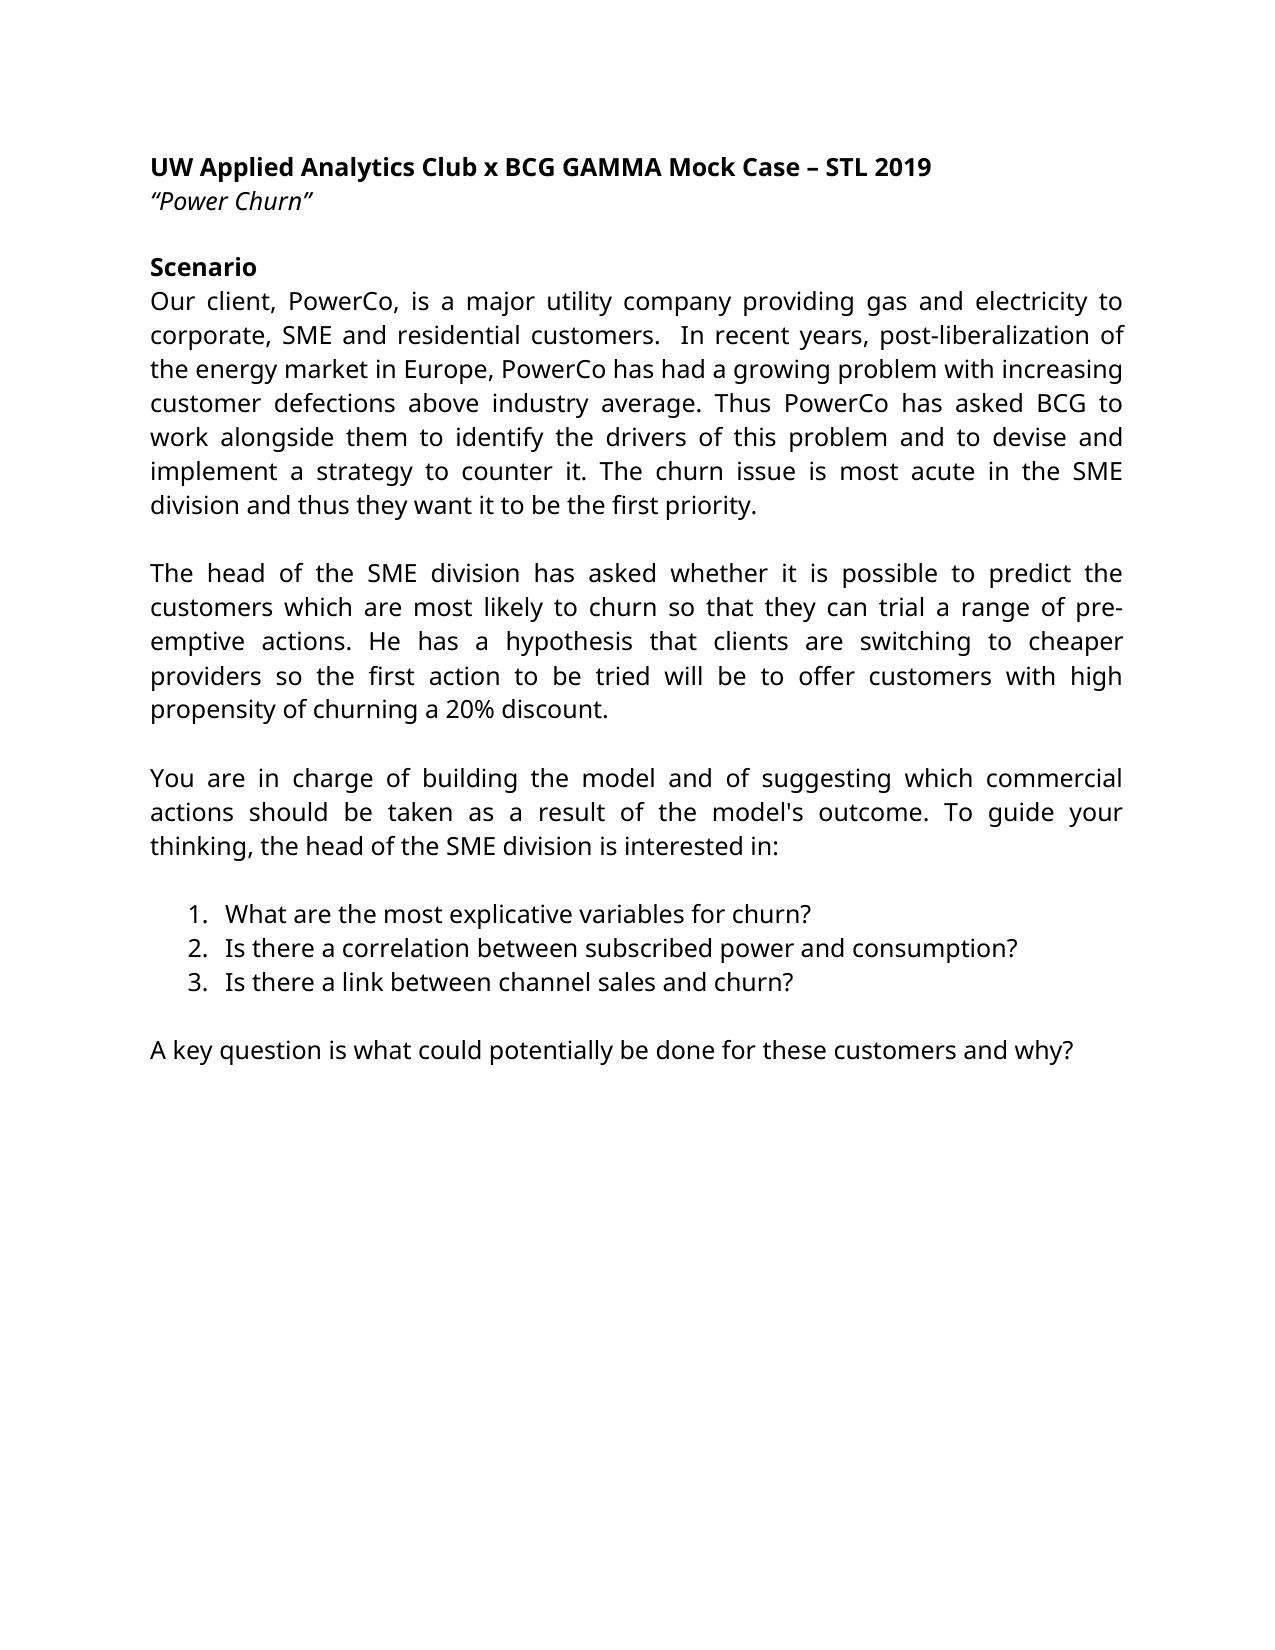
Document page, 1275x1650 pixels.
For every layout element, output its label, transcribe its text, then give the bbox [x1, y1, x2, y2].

text You are in charge of building the model and of suggesting which commercial actions should be taken as a result of the model's outcome. To guide your thinking, the head of the SME division is interested in: [150, 760, 1125, 862]
text Scenario [150, 249, 1125, 283]
text UW Applied Analytics Club x BCG GAMMA Mock Case – STL 2019 [150, 150, 1125, 184]
text “Power Churn” [150, 184, 1125, 218]
list Is there a correlation between subscribed power and consumption? [187, 931, 1125, 965]
list What are the most explicative variables for churn? [187, 897, 1125, 931]
text Our client, PowerCo, is a major utility company providing gas and electricity to corporate, SME and residential customers. In recent years, post-liberalization of the energy market in Europe, PowerCo has had a growing problem with increasing customer defections above industry average. Thus PowerCo has asked BCG to work alongside them to identify the drivers of this problem and to devise and implement a strategy to counter it. The churn issue is most acute in the SME division and thus they want it to be the first priority. [150, 283, 1125, 522]
text A key question is what could potentially be done for these customers and why? [150, 1033, 1125, 1067]
text The head of the SME division has asked whether it is possible to predict the customers which are most likely to churn so that they can trial a range of pre-emptive actions. He has a hypothesis that clients are switching to cheaper providers so the first action to be tried will be to offer customers with high propensity of churning a 20% discount. [150, 556, 1125, 726]
list Is there a link between channel sales and churn? [187, 965, 1125, 999]
